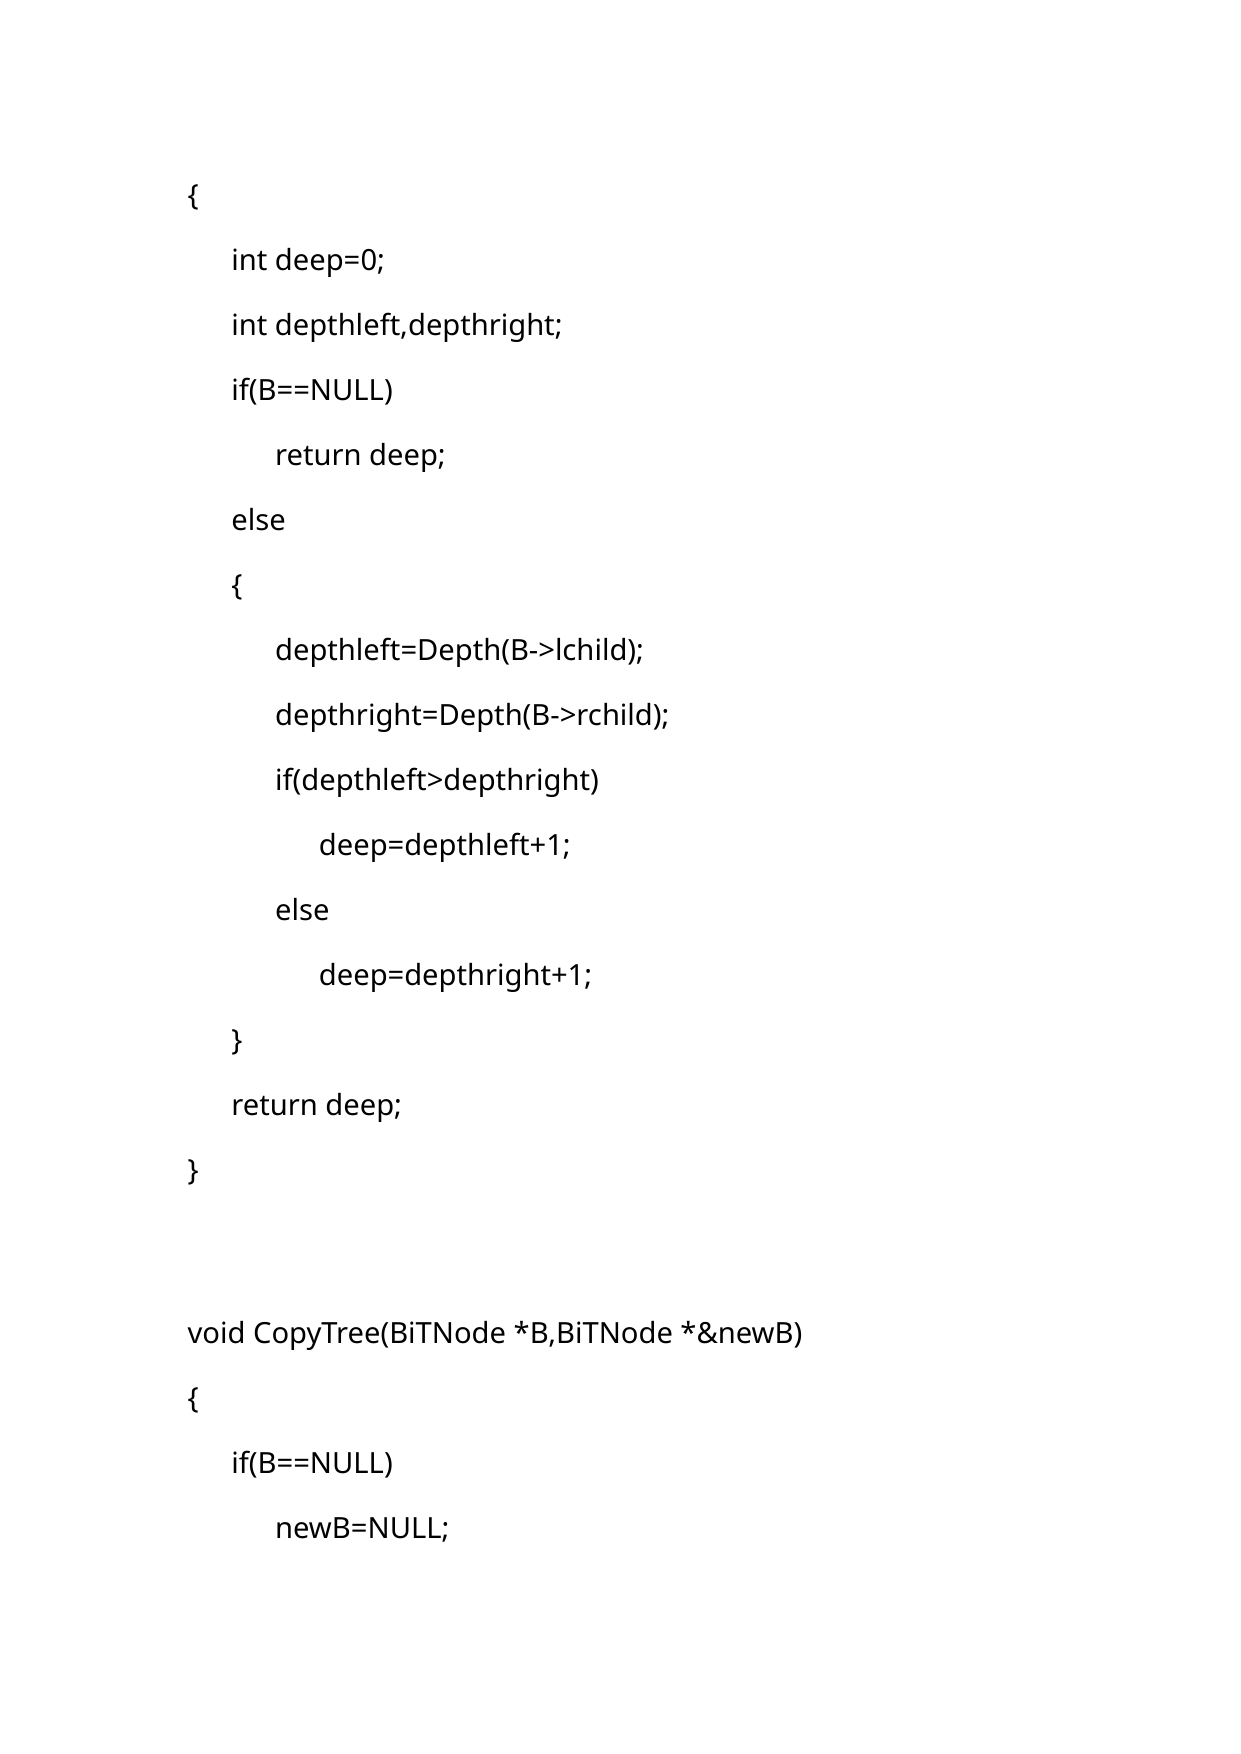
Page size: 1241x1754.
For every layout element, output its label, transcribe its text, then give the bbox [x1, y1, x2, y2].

text return deep; [187, 422, 1053, 487]
text else [187, 877, 1053, 942]
text deep=depthright+1; [187, 942, 1053, 1007]
text { [187, 1364, 1053, 1429]
text { [187, 162, 1053, 227]
text depthleft=Depth(B->lchild); [187, 617, 1053, 682]
text depthright=Depth(B->rchild); [187, 682, 1053, 747]
text } [187, 1007, 1053, 1072]
text else [187, 487, 1053, 552]
text newB=NULL; [187, 1494, 1053, 1559]
text int deep=0; [187, 227, 1053, 292]
text if(depthleft>depthright) [187, 747, 1053, 812]
text { [187, 552, 1053, 617]
text if(B==NULL) [187, 1429, 1053, 1494]
text return deep; [187, 1072, 1053, 1137]
text void CopyTree(BiTNode *B,BiTNode *&newB) [187, 1299, 1053, 1364]
text } [187, 1137, 1053, 1202]
text if(B==NULL) [187, 357, 1053, 422]
text deep=depthleft+1; [187, 812, 1053, 877]
text int depthleft,depthright; [187, 292, 1053, 357]
